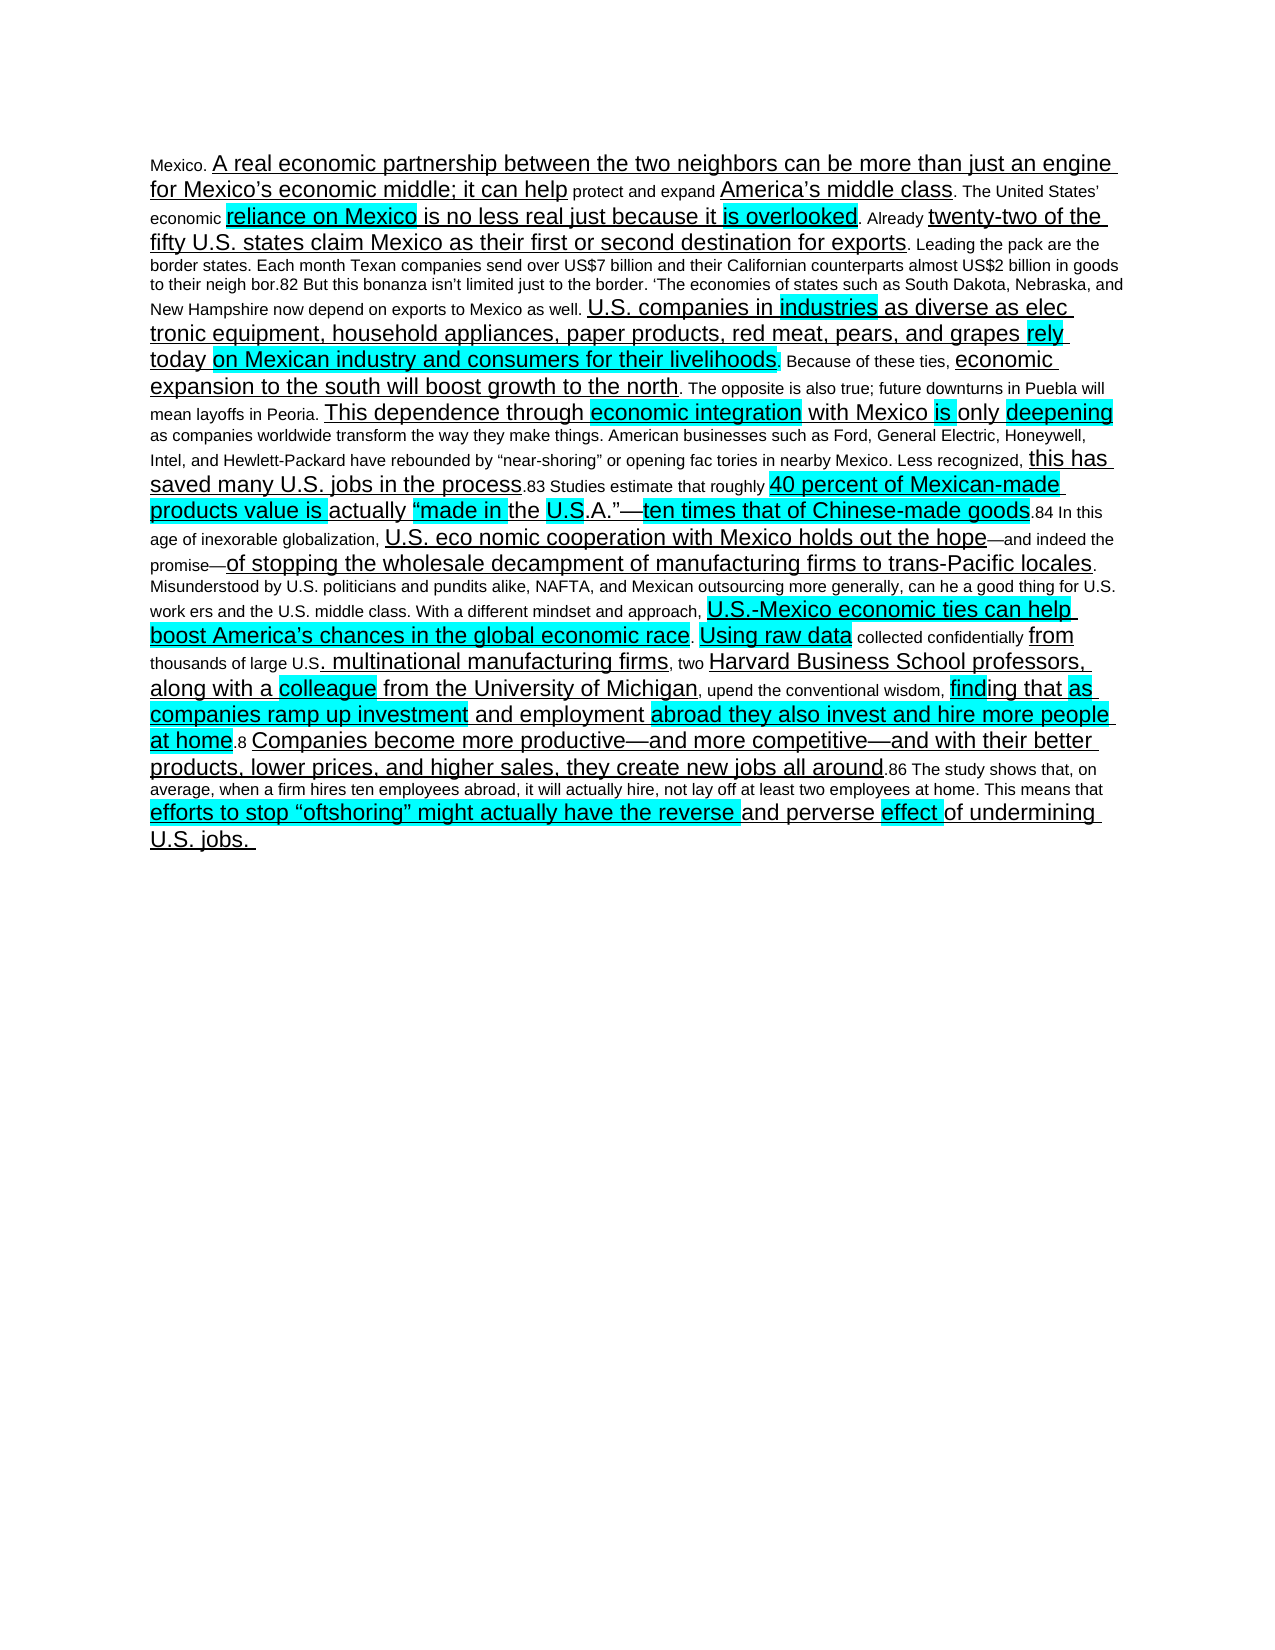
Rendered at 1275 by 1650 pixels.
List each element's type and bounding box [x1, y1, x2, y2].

text [150, 150, 1125, 852]
